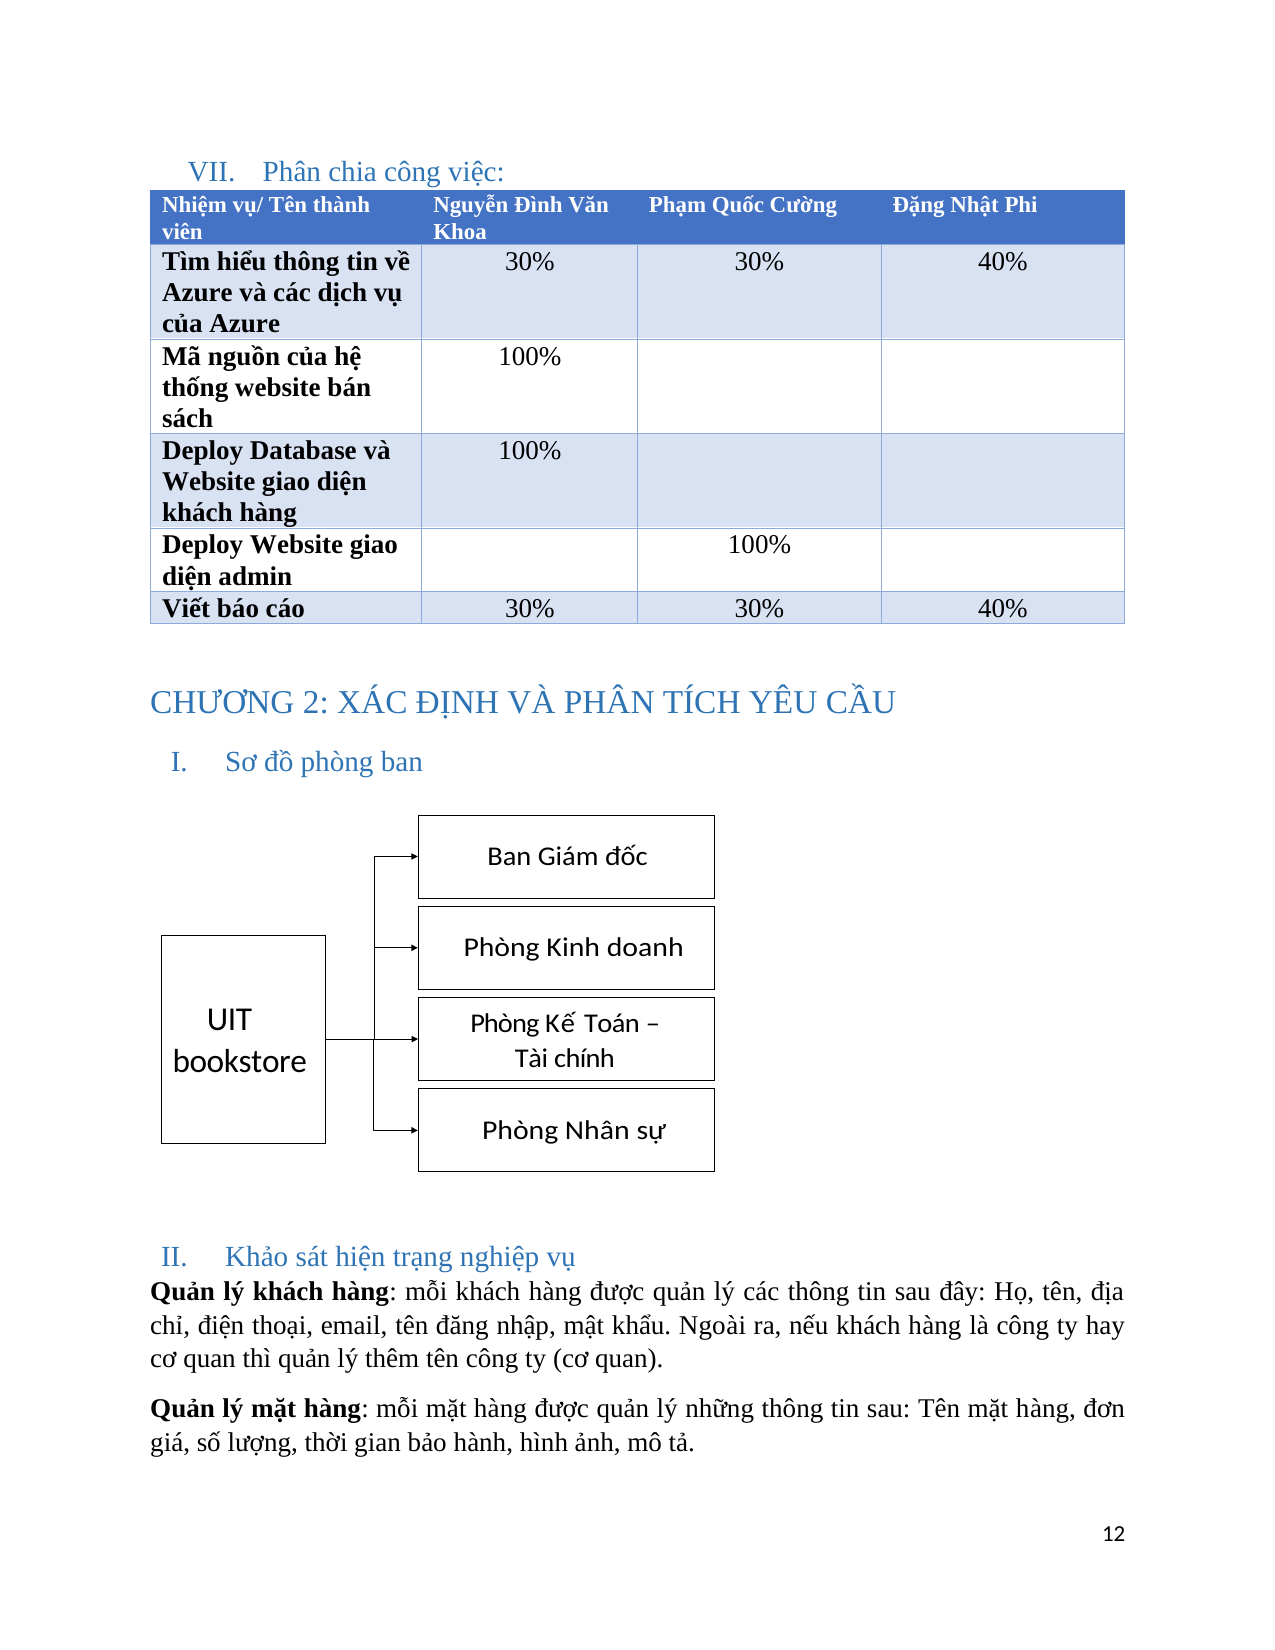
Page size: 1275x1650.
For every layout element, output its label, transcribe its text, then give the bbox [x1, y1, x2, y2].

table_cell [882, 434, 1124, 527]
table_cell 30% [638, 592, 881, 623]
table_cell Deploy Website giao diện admin [151, 529, 421, 591]
table_cell Deploy Database và Website giao diện khách hàng [151, 434, 421, 527]
table_cell [882, 340, 1124, 433]
subtitle CHƯƠNG 2: XÁC ĐỊNH VÀ PHÂN TÍCH YÊU CẦU [150, 683, 1125, 721]
list Phân chia công việc: [187, 154, 1125, 188]
table_cell 100% [422, 434, 637, 527]
table_cell Tìm hiểu thông tin về Azure và các dịch vụ của Azure [151, 245, 421, 338]
table_cell 100% [422, 340, 637, 433]
text Quản lý mặt hàng: mỗi mặt hàng được quản lý những thông tin sau: Tên mặt hàng, đơn giá, số lượng, thời gian bảo hành, hình ảnh, mô tả. [150, 1392, 1125, 1457]
table_cell 100% [638, 529, 881, 591]
table_header Nguyễn Đình Văn Khoa [422, 191, 637, 244]
table_cell 30% [422, 245, 637, 338]
table_cell [882, 529, 1124, 591]
table_cell [638, 340, 881, 433]
text Quản lý khách hàng: mỗi khách hàng được quản lý các thông tin sau đây: Họ, tên, địa chỉ, điện thoại, email, tên đăng nhập, mật khẩu. Ngoài ra, nếu khách hàng là công ty hay cơ quan thì quản lý thêm tên công ty (cơ quan). [150, 1275, 1125, 1373]
table_cell 30% [422, 592, 637, 623]
table_cell 40% [882, 592, 1124, 623]
subtitle Sơ đồ phòng ban [187, 744, 1125, 778]
table_cell [422, 529, 637, 591]
table_header Phạm Quốc Cường [638, 191, 881, 244]
table_cell 40% [882, 245, 1124, 338]
subtitle Khảo sát hiện trạng nghiệp vụ [187, 1239, 1125, 1273]
table_header Nhiệm vụ/ Tên thành viên [151, 191, 421, 244]
table_header Đặng Nhật Phi [882, 191, 1124, 244]
table_cell Mã nguồn của hệ thống website bán sách [151, 340, 421, 433]
table_cell 30% [638, 245, 881, 338]
table_cell Viết báo cáo [151, 592, 421, 623]
table_cell [638, 434, 881, 527]
